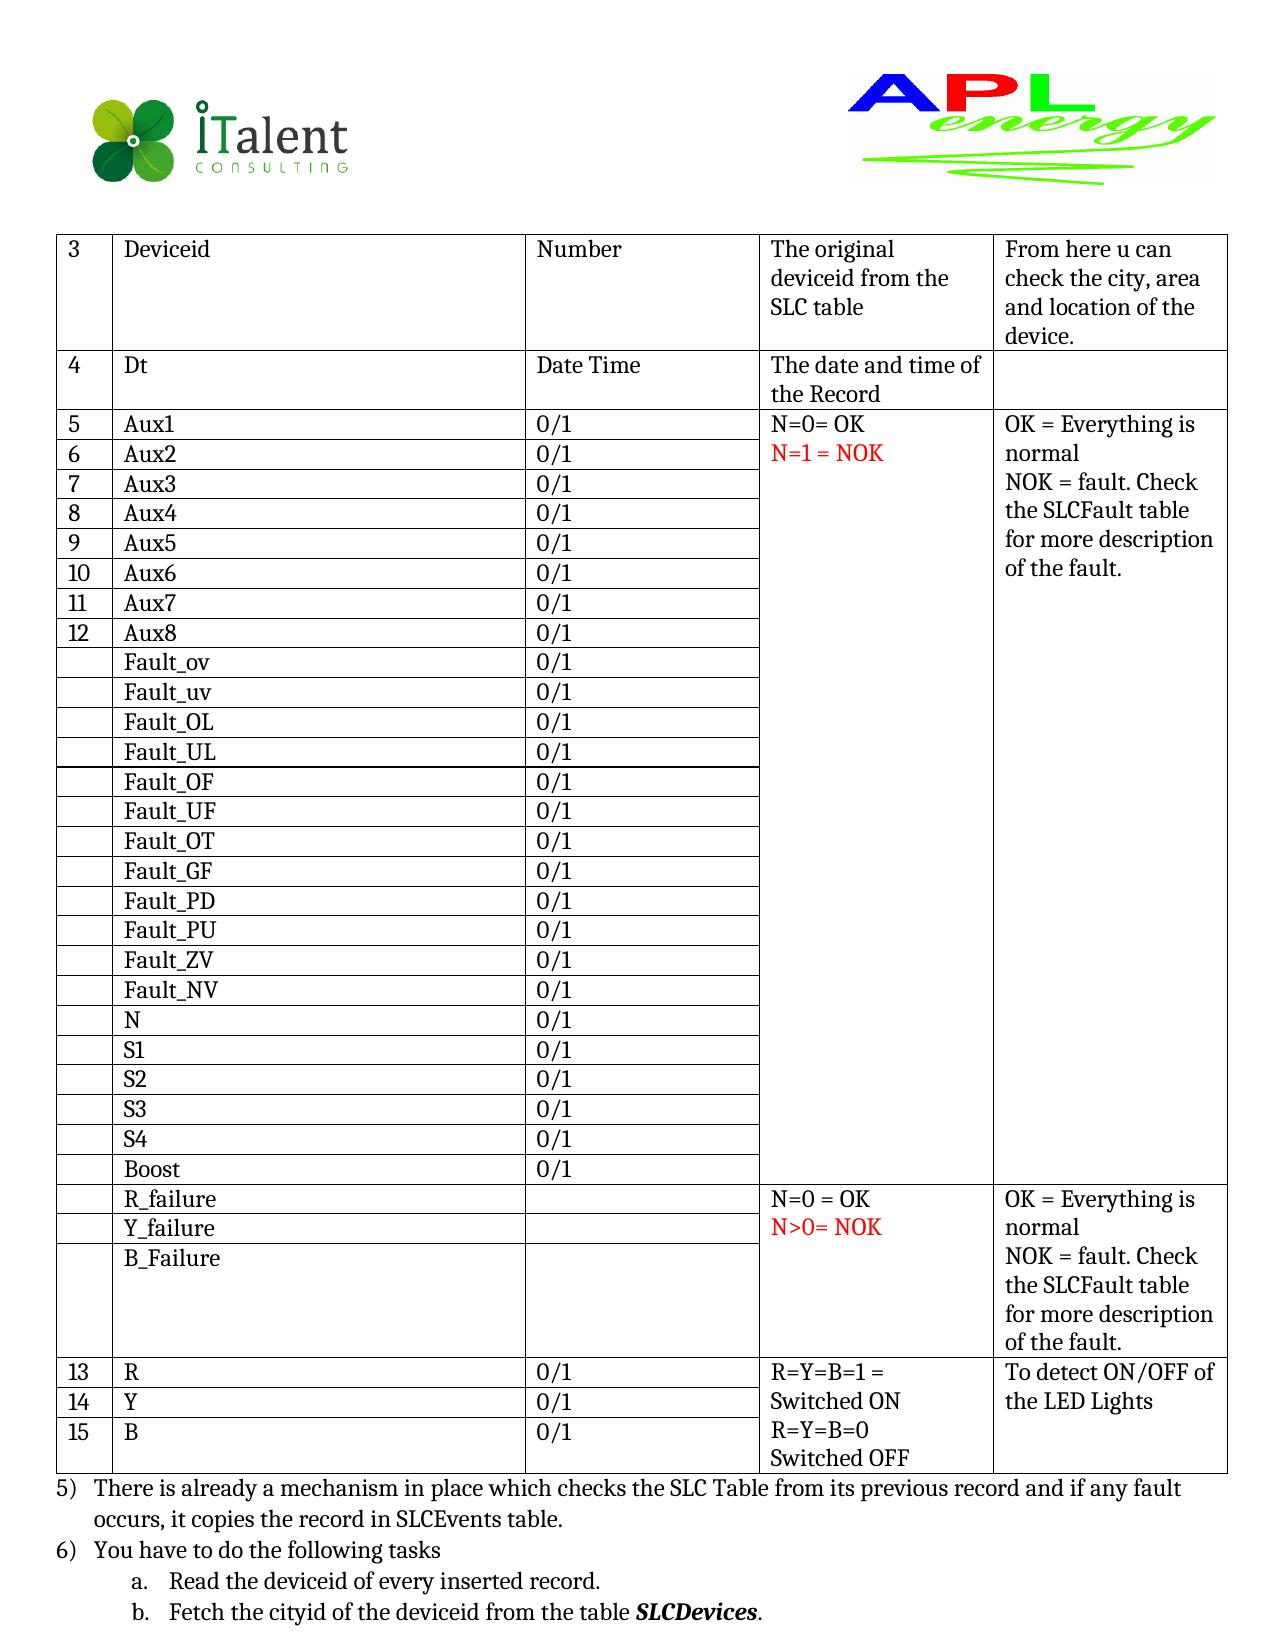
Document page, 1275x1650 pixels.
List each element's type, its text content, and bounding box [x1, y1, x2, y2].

table_cell 10 [57, 559, 112, 588]
table_cell Fault_OT [113, 827, 525, 856]
table_cell 5 [57, 410, 112, 439]
table_cell 0/1 [526, 1125, 759, 1154]
table_cell 0/1 [526, 678, 759, 707]
table_cell 0/1 [526, 1388, 759, 1417]
table_cell Fault_UL [113, 738, 525, 766]
table_cell 12 [57, 619, 112, 647]
table_cell [57, 648, 112, 677]
table_cell 0/1 [526, 708, 759, 737]
table_cell [57, 857, 112, 886]
picture [848, 74, 1216, 185]
picture [67, 74, 373, 207]
table_cell 0/1 [526, 440, 759, 468]
table_cell 0/1 [526, 797, 759, 826]
table_cell 0/1 [526, 1418, 759, 1473]
table_cell [57, 1125, 112, 1154]
table_cell [57, 946, 112, 975]
table_cell 0/1 [526, 1095, 759, 1124]
table_cell [57, 1095, 112, 1124]
table_cell S2 [113, 1065, 525, 1094]
table_cell 0/1 [526, 1036, 759, 1064]
table_cell [526, 1244, 759, 1357]
table_cell [57, 1185, 112, 1213]
table_cell B_Failure [113, 1244, 525, 1357]
table_cell [57, 1155, 112, 1183]
table_cell Aux2 [113, 440, 525, 468]
table_cell S3 [113, 1095, 525, 1124]
table_cell [57, 768, 112, 796]
table_cell N [113, 1006, 525, 1034]
table_cell 15 [57, 1418, 112, 1473]
table_cell Aux3 [113, 470, 525, 498]
table_cell To detect ON/OFF of the LED Lights [994, 1358, 1227, 1473]
table_cell [57, 1065, 112, 1094]
list You have to do the following tasks [56, 1536, 1228, 1565]
table_cell Fault_ov [113, 648, 525, 677]
table_cell [526, 1185, 759, 1213]
table_cell S4 [113, 1125, 525, 1154]
table_cell 0/1 [526, 410, 759, 439]
table_cell [57, 797, 112, 826]
table_cell 0/1 [526, 827, 759, 856]
table_cell 6 [57, 440, 112, 468]
table_cell 0/1 [526, 916, 759, 945]
table_cell The original deviceid from the SLC table [760, 235, 993, 350]
table_cell 0/1 [526, 619, 759, 647]
table_cell Aux5 [113, 529, 525, 558]
table_cell Aux6 [113, 559, 525, 588]
table_cell [57, 887, 112, 915]
table_cell Fault_UF [113, 797, 525, 826]
table_cell Fault_NV [113, 976, 525, 1005]
table_cell 14 [57, 1388, 112, 1417]
table_cell 0/1 [526, 738, 759, 766]
table_cell [57, 738, 112, 766]
table_cell Fault_uv [113, 678, 525, 707]
table_cell 0/1 [526, 589, 759, 617]
list Read the deviceid of every inserted record. [131, 1567, 1228, 1596]
table_cell 0/1 [526, 1358, 759, 1387]
table_cell R=Y=B=1 = Switched ON R=Y=B=0 Switched OFF [760, 1358, 993, 1473]
table_cell OK = Everything is normal NOK = fault. Check the SLCFault table for more description of the fault. [994, 410, 1227, 1183]
table_cell 0/1 [526, 529, 759, 558]
table_cell S1 [113, 1036, 525, 1064]
table_cell B [113, 1418, 525, 1473]
table_cell 8 [57, 499, 112, 528]
table_cell Aux8 [113, 619, 525, 647]
table_cell 9 [57, 529, 112, 558]
table_cell Y_failure [113, 1214, 525, 1243]
table_cell Boost [113, 1155, 525, 1183]
table_cell Number [526, 235, 759, 350]
table_cell Fault_GF [113, 857, 525, 886]
table_cell 0/1 [526, 887, 759, 915]
table_cell Fault_PU [113, 916, 525, 945]
table_cell [57, 1006, 112, 1034]
table_cell [57, 1036, 112, 1064]
table_cell The date and time of the Record [760, 351, 993, 409]
list Fetch the cityid of the deviceid from the table SLCDevices. [131, 1598, 1228, 1627]
table_cell OK = Everything is normal NOK = fault. Check the SLCFault table for more description of the fault. [994, 1185, 1227, 1357]
table_cell 0/1 [526, 857, 759, 886]
table_cell N=0= OK N=1 = NOK [760, 410, 993, 1183]
table_cell 0/1 [526, 976, 759, 1005]
table_cell R_failure [113, 1185, 525, 1213]
table_cell Y [113, 1388, 525, 1417]
table_cell Date Time [526, 351, 759, 409]
table_cell 0/1 [526, 946, 759, 975]
table_cell 0/1 [526, 648, 759, 677]
table_cell Fault_ZV [113, 946, 525, 975]
table_cell Aux4 [113, 499, 525, 528]
table_cell From here u can check the city, area and location of the device. [994, 235, 1227, 350]
table_cell Fault_OL [113, 708, 525, 737]
table_cell Aux1 [113, 410, 525, 439]
table_cell R [113, 1358, 525, 1387]
table_cell 0/1 [526, 499, 759, 528]
table_cell 3 [57, 235, 112, 350]
table_cell Deviceid [113, 235, 525, 350]
table_cell N=0 = OK N>0= NOK [760, 1185, 993, 1357]
table_cell [526, 1214, 759, 1243]
table_cell [57, 1214, 112, 1243]
table_cell Aux7 [113, 589, 525, 617]
table_cell 13 [57, 1358, 112, 1387]
table_cell 0/1 [526, 1065, 759, 1094]
table_cell [57, 976, 112, 1005]
table_cell Dt [113, 351, 525, 409]
table_cell [57, 916, 112, 945]
table_cell 0/1 [526, 768, 759, 796]
table_cell [57, 678, 112, 707]
table_cell 0/1 [526, 559, 759, 588]
table_cell [57, 708, 112, 737]
table_cell 7 [57, 470, 112, 498]
table_cell Fault_OF [113, 768, 525, 796]
table_cell 4 [57, 351, 112, 409]
table_cell Fault_PD [113, 887, 525, 915]
table_cell 0/1 [526, 470, 759, 498]
table_cell [57, 827, 112, 856]
table_cell 0/1 [526, 1155, 759, 1183]
table_cell [994, 351, 1227, 409]
table_cell 11 [57, 589, 112, 617]
list There is already a mechanism in place which checks the SLC Table from its previous record and if any fault occurs, it copies the record in SLCEvents table. [56, 1474, 1228, 1534]
table_cell [57, 1244, 112, 1357]
table_cell 0/1 [526, 1006, 759, 1034]
